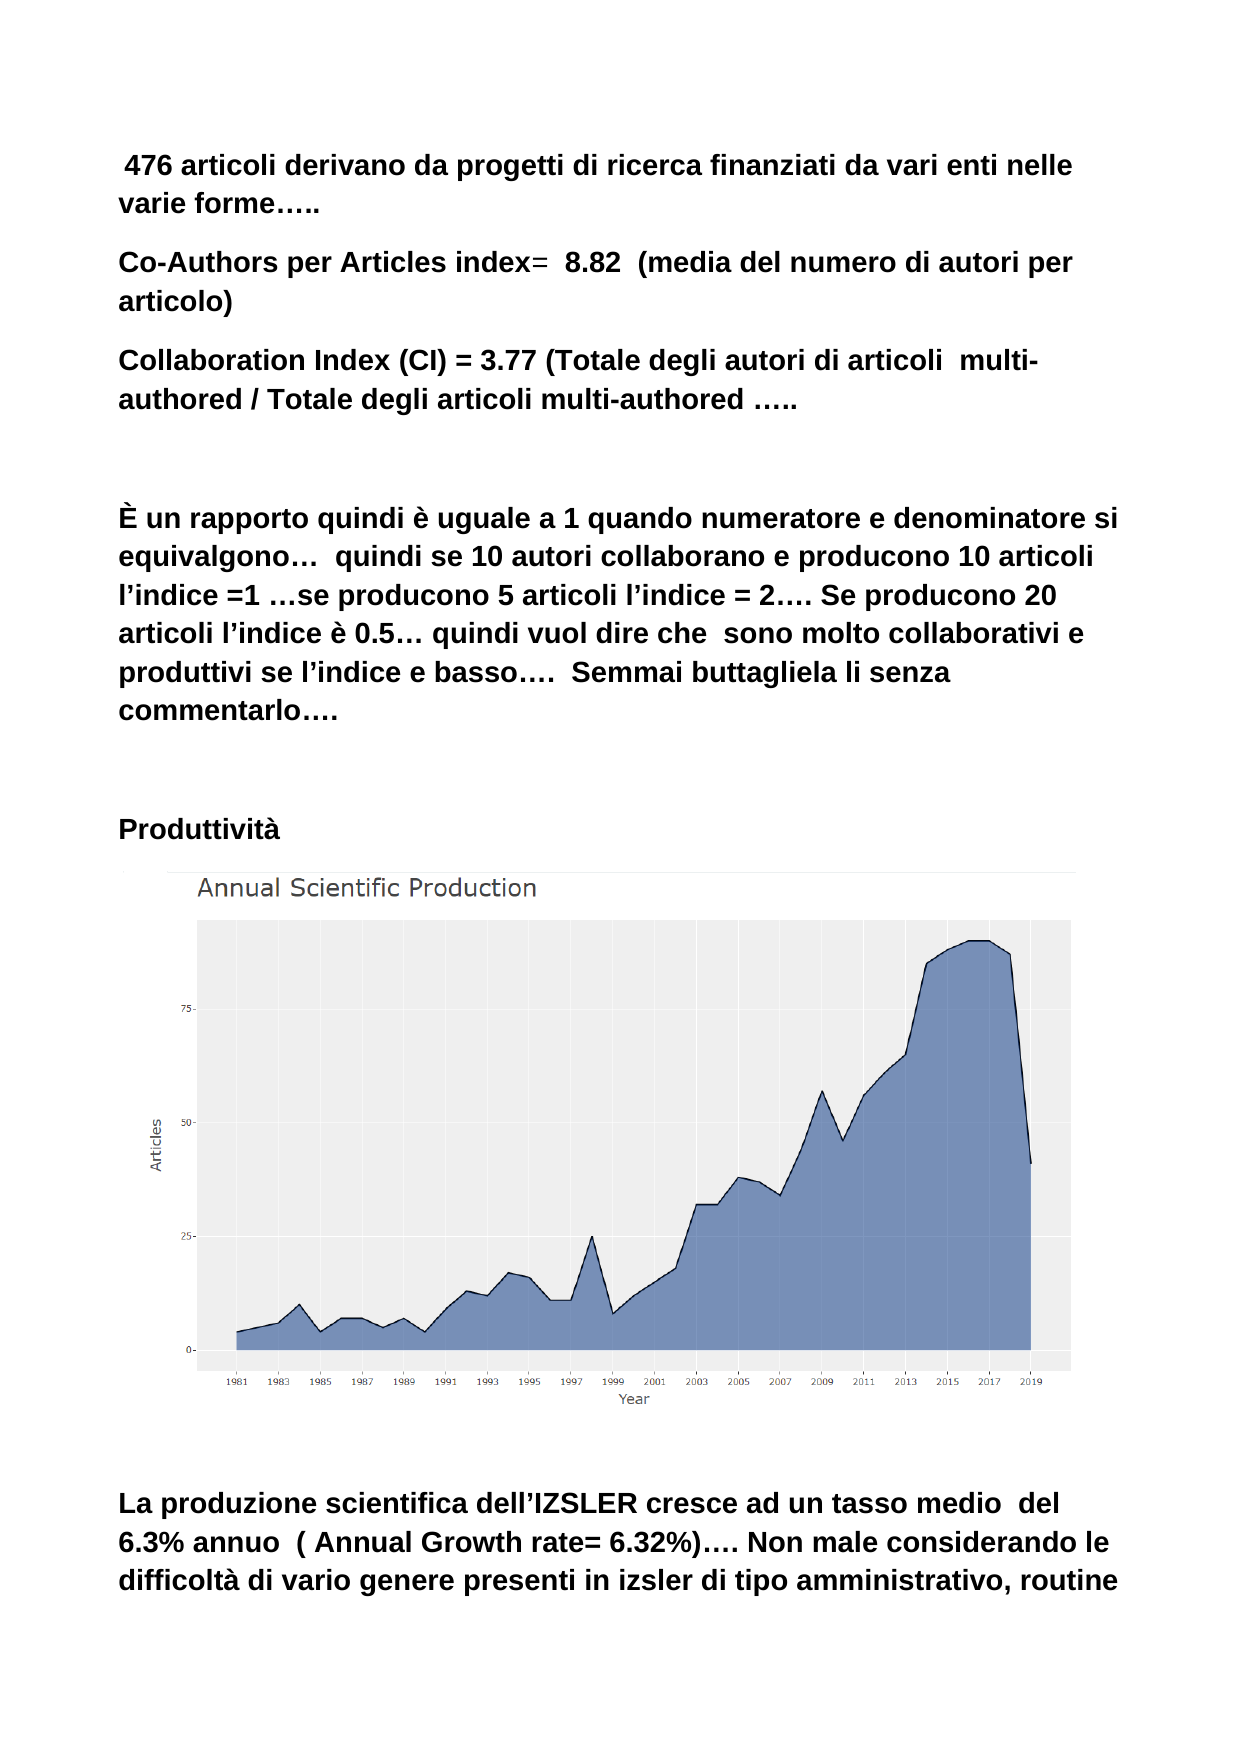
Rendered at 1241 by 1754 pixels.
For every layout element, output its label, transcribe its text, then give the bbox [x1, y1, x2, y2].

text 476 articoli derivano da progetti di ricerca finanziati da vari enti nelle varie forme….. [118, 148, 1122, 220]
text Produttività [118, 812, 1122, 846]
text È un rapporto quindi è uguale a 1 quando numeratore e denominatore si equivalgono… quindi se 10 autori collaborano e producono 10 articoli l’indice =1 …se producono 5 articoli l’indice = 2…. Se producono 20 articoli l’indice è 0.5… quindi vuol dire che sono molto collaborativi e produttivi se l’indice e basso…. Semmai buttagliela li senza commentarlo…. [118, 501, 1122, 727]
text Co-Authors per Articles index= 8.82 (media del numero di autori per articolo) [118, 246, 1122, 318]
text Collaboration Index (CI) = 3.77 (Totale degli autori di articoli multi-authored / Totale degli articoli multi-authored ….. [118, 343, 1122, 416]
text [118, 1486, 1122, 1597]
picture [118, 871, 1123, 1462]
